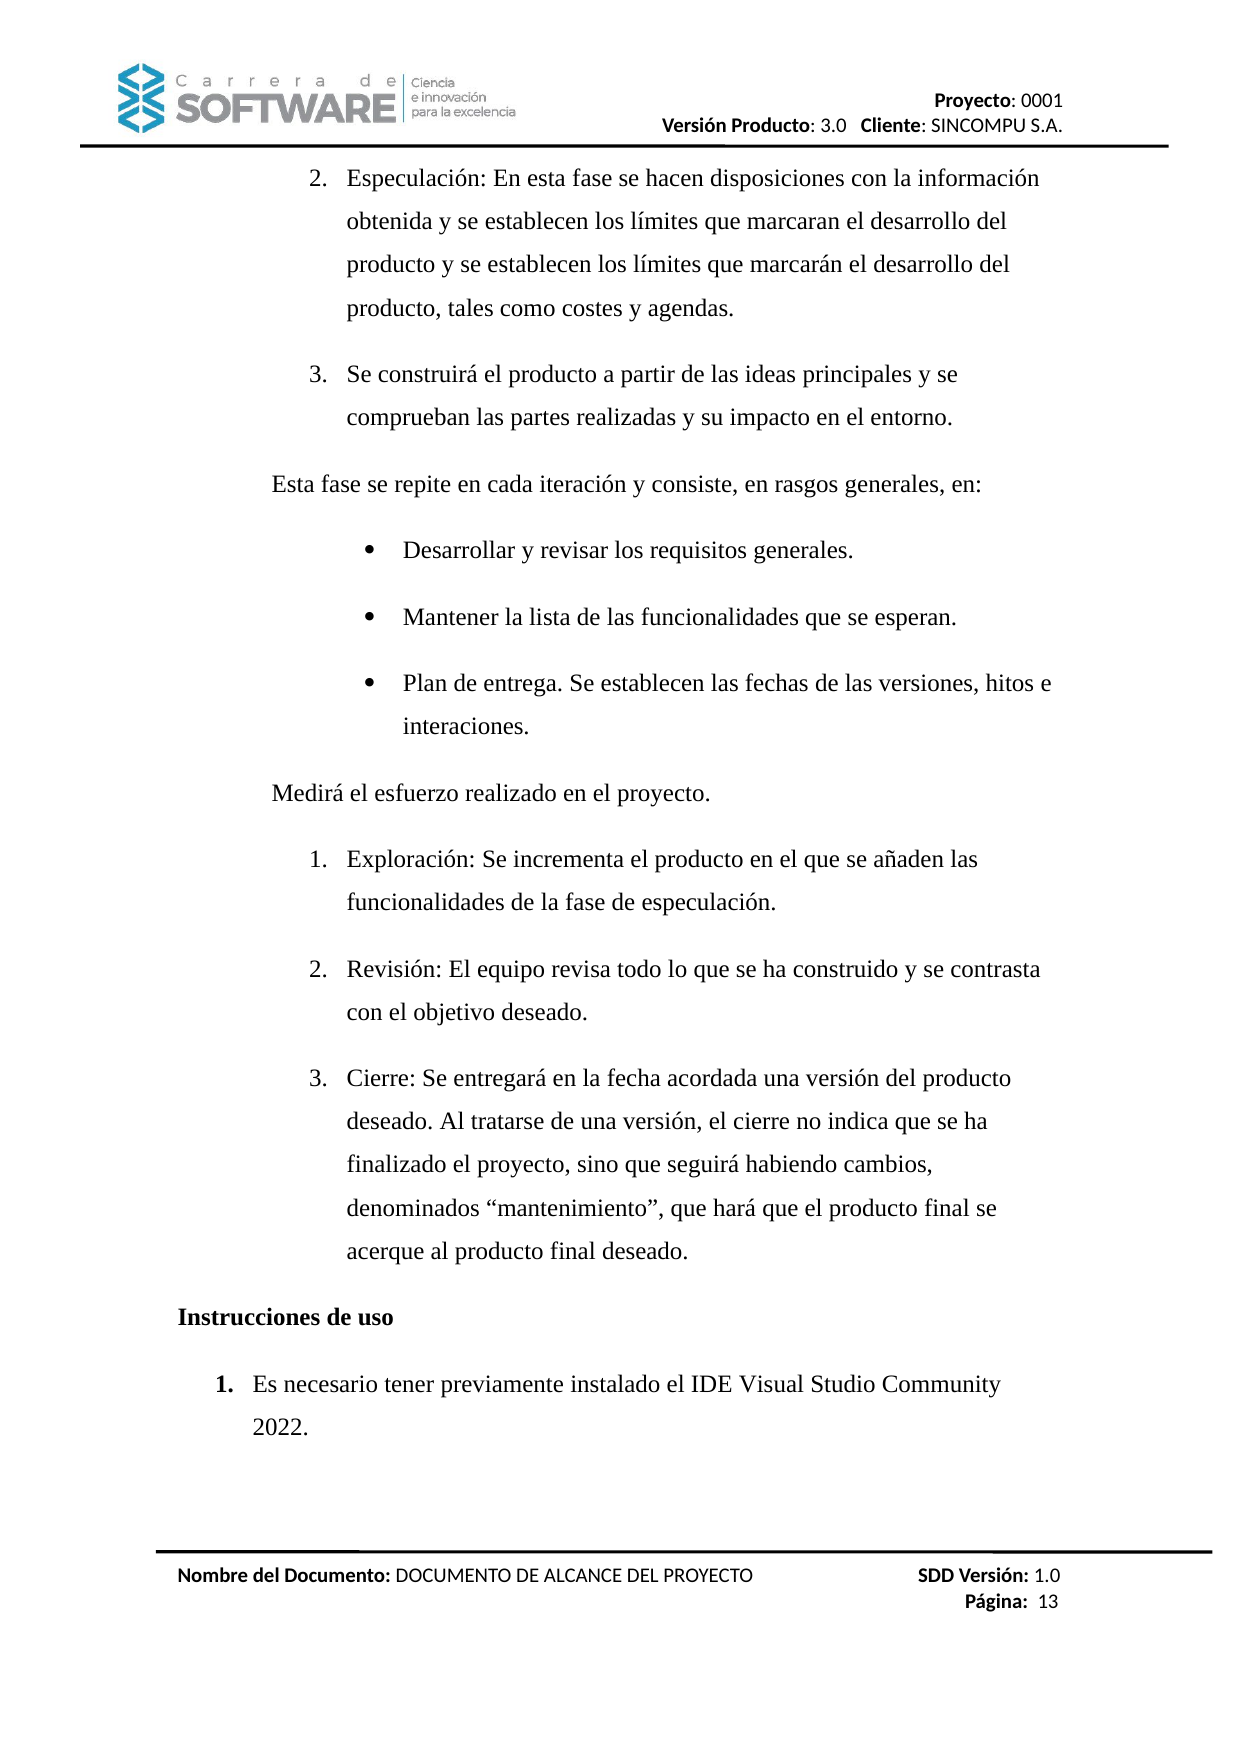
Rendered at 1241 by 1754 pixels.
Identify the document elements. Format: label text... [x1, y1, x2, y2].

text Medirá el esfuerzo realizado en el proyecto. [271, 778, 1063, 806]
text Esta fase se repite en cada iteración y consiste, en rasgos generales, en: [271, 469, 1063, 497]
list Exploración: Se incrementa el producto en el que se añaden las funcionalidades de la fase de especulación. [309, 844, 1063, 916]
list Cierre: Se entregará en la fecha acordada una versión del producto deseado. Al tratarse de una versión, el cierre no indica que se ha finalizado el proyecto, sino que seguirá habiendo cambios, denominados “mantenimiento”, que hará que el producto final se acerque al producto final deseado. [309, 1063, 1063, 1264]
picture [107, 48, 522, 144]
text Instrucciones de uso [177, 1302, 1063, 1331]
list Especulación: En esta fase se hacen disposiciones con la información obtenida y se establecen los límites que marcaran el desarrollo del producto y se establecen los límites que marcarán el desarrollo del producto, tales como costes y agendas. [309, 163, 1063, 321]
picture [107, 148, 522, 155]
list Se construirá el producto a partir de las ideas principales y se comprueban las partes realizadas y su impacto en el entorno. [309, 359, 1063, 431]
list Plan de entrega. Se establecen las fechas de las versiones, hitos e interaciones. [365, 668, 1063, 740]
list Mantener la lista de las funcionalidades que se esperan. [365, 602, 1063, 630]
list Es necesario tener previamente instalado el IDE Visual Studio Community 2022. [215, 1369, 1063, 1441]
list Desarrollar y revisar los requisitos generales. [365, 535, 1063, 564]
list Revisión: El equipo revisa todo lo que se ha construido y se contrasta con el objetivo deseado. [309, 954, 1063, 1026]
